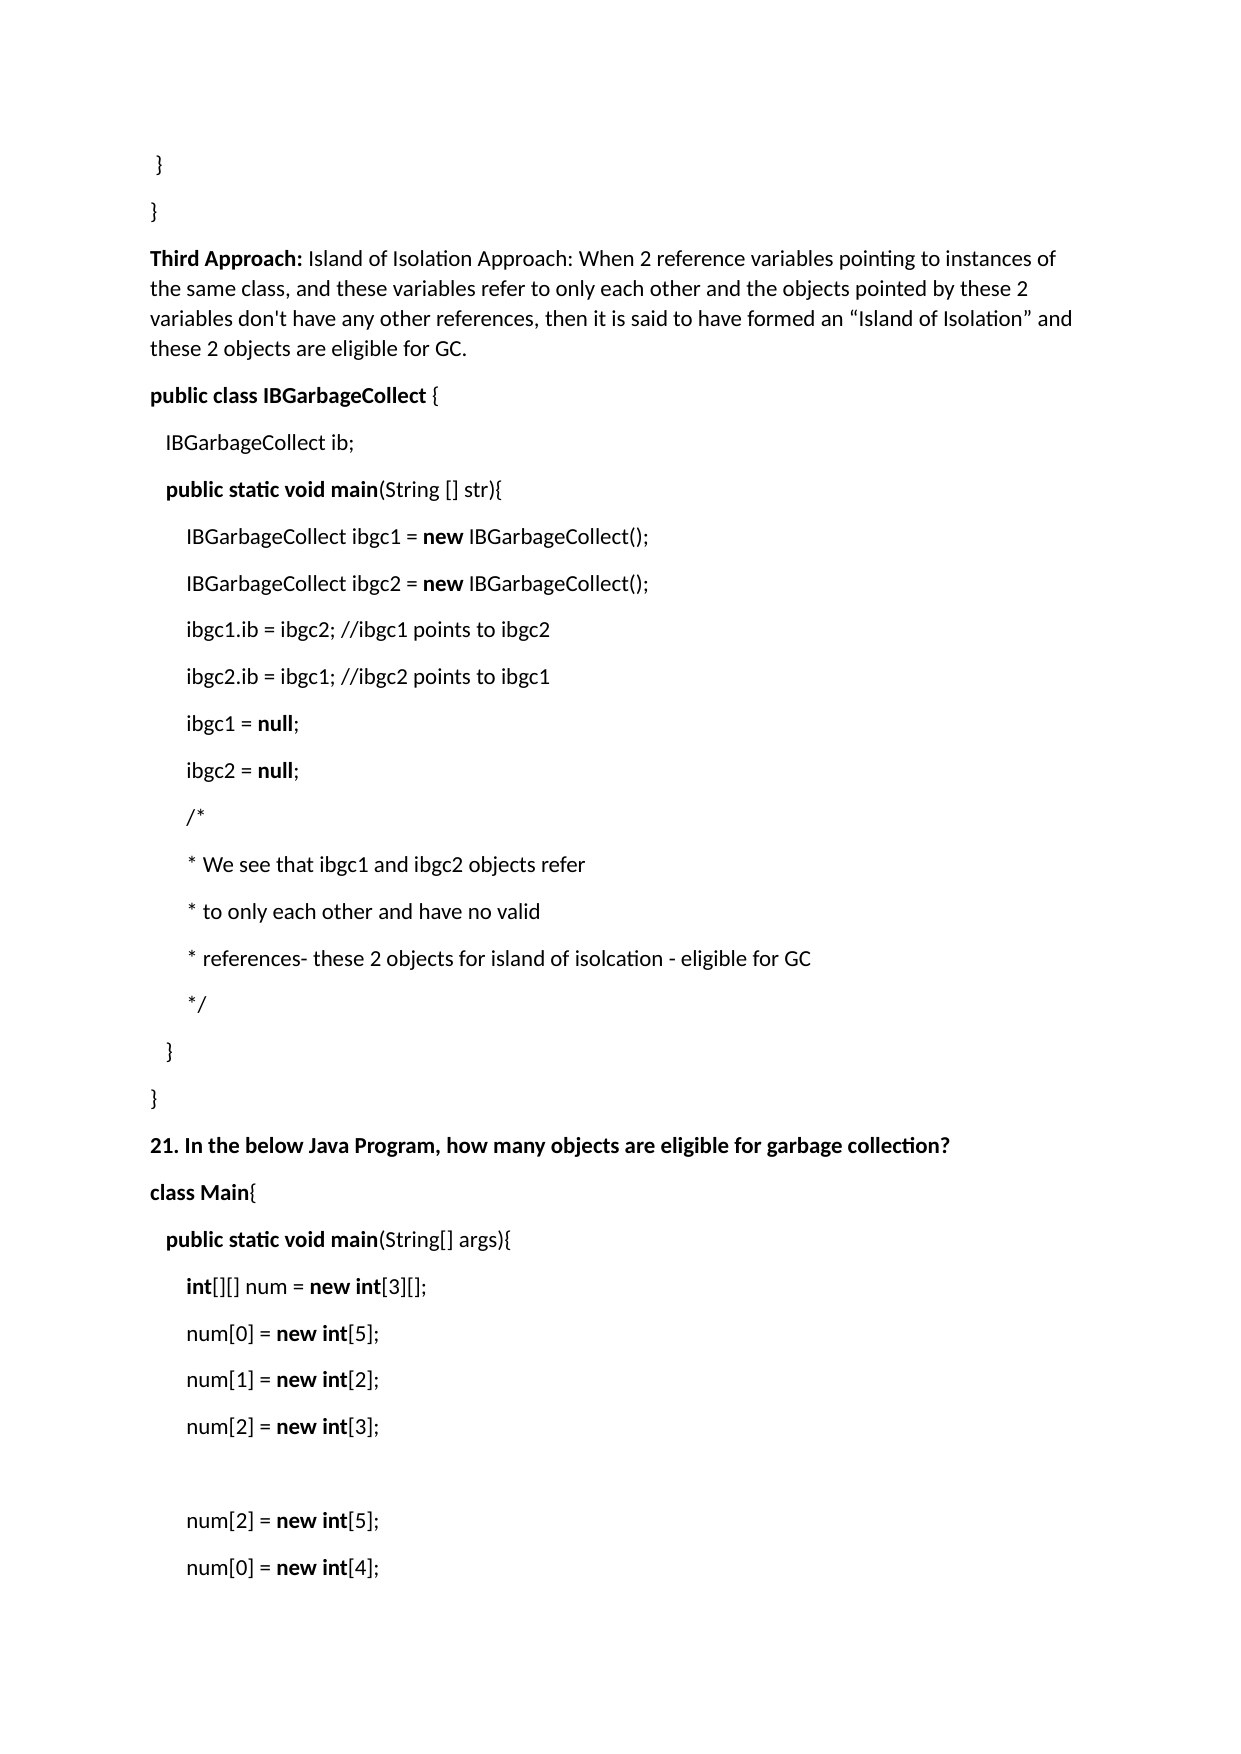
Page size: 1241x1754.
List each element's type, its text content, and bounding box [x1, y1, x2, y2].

text * to only each other and have no valid [150, 897, 1090, 925]
text } [150, 197, 1090, 225]
text num[2] = new int[5]; [150, 1506, 1090, 1534]
text int[][] num = new int[3][]; [150, 1272, 1090, 1300]
text /* [150, 803, 1090, 831]
text } [150, 150, 1090, 178]
text Third Approach: Island of Isolation Approach: When 2 reference variables pointing to instances of the same class, and these variables refer to only each other and the objects pointed by these 2 variables don't have any other references, then it is said to have formed an “Island of Isolation” and these 2 objects are eligible for GC. [150, 244, 1090, 362]
text class Main{ [150, 1178, 1090, 1206]
text } [150, 1037, 1090, 1066]
text public static void main(String[] args){ [150, 1225, 1090, 1253]
text ibgc2.ib = ibgc1; //ibgc2 points to ibgc1 [150, 662, 1090, 691]
text IBGarbageCollect ibgc2 = new IBGarbageCollect(); [150, 569, 1090, 597]
text 21. In the below Java Program, how many objects are eligible for garbage collection? [150, 1131, 1090, 1159]
text num[0] = new int[5]; [150, 1319, 1090, 1347]
text ibgc1.ib = ibgc2; //ibgc1 points to ibgc2 [150, 616, 1090, 644]
text * references- these 2 objects for island of isolcation - eligible for GC [150, 944, 1090, 972]
text } [150, 1084, 1090, 1112]
text num[2] = new int[3]; [150, 1412, 1090, 1441]
text public static void main(String [] str){ [150, 475, 1090, 503]
text * We see that ibgc1 and ibgc2 objects refer [150, 850, 1090, 878]
text num[1] = new int[2]; [150, 1366, 1090, 1394]
text IBGarbageCollect ib; [150, 428, 1090, 456]
text */ [150, 991, 1090, 1019]
text public class IBGarbageCollect { [150, 381, 1090, 409]
text ibgc1 = null; [150, 709, 1090, 737]
text num[0] = new int[4]; [150, 1553, 1090, 1581]
text IBGarbageCollect ibgc1 = new IBGarbageCollect(); [150, 522, 1090, 550]
text ibgc2 = null; [150, 756, 1090, 784]
